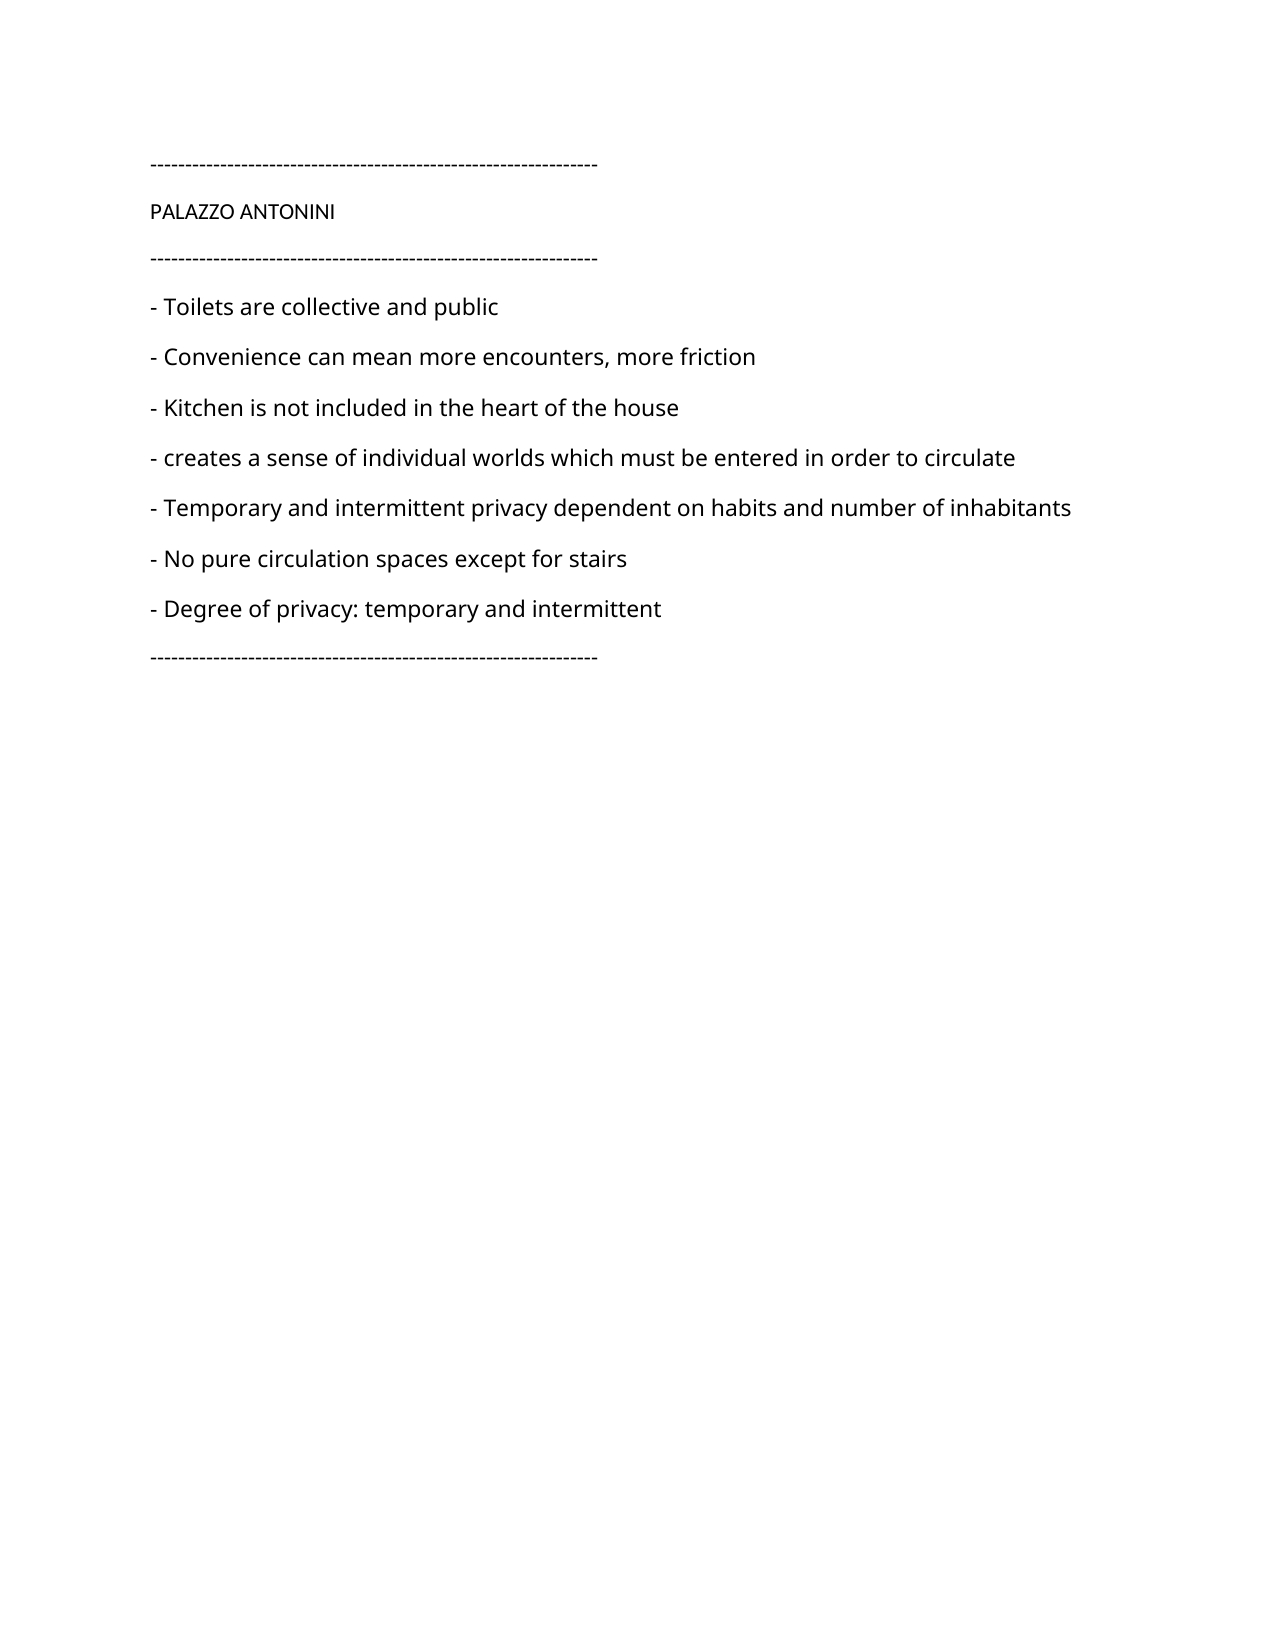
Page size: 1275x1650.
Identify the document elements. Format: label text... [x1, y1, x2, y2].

text ---------------------------------------------------------------- [150, 244, 1125, 272]
text - Kitchen is not included in the heart of the house [150, 391, 1125, 423]
text ---------------------------------------------------------------- [150, 150, 1125, 178]
text - Toilets are collective and public [150, 291, 1125, 322]
text - Convenience can mean more encounters, more friction [150, 341, 1125, 372]
text ---------------------------------------------------------------- [150, 643, 1125, 672]
text - creates a sense of individual worlds which must be entered in order to circulate [150, 442, 1125, 473]
text - Degree of privacy: temporary and intermittent [150, 593, 1125, 624]
text - Temporary and intermittent privacy dependent on habits and number of inhabitants [150, 492, 1125, 523]
text PALAZZO ANTONINI [150, 197, 1125, 225]
text - No pure circulation spaces except for stairs [150, 543, 1125, 574]
